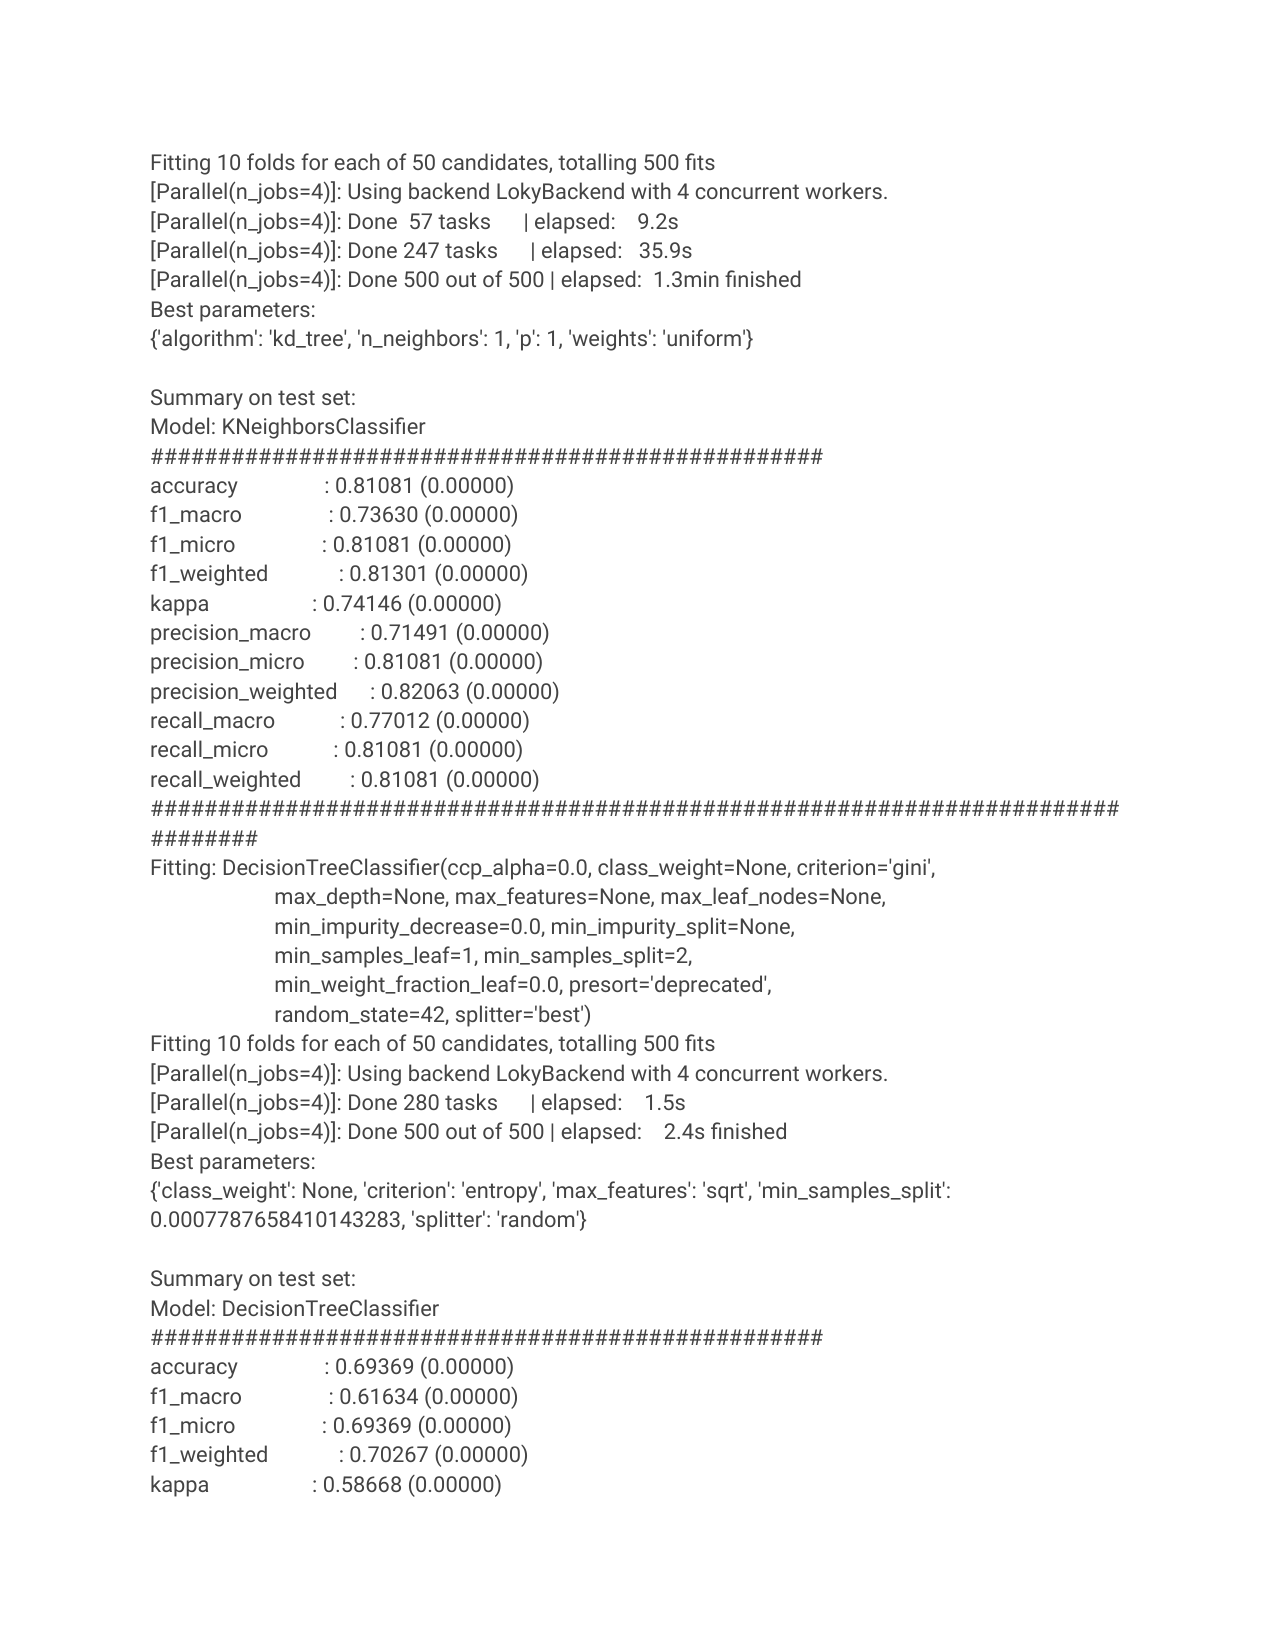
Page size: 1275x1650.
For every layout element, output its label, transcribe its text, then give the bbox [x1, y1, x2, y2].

text Fitting 10 folds for each of 50 candidates, totalling 500 fits [150, 150, 1125, 176]
text precision_macro : 0.71491 (0.00000) [150, 620, 1125, 646]
text recall_weighted : 0.81081 (0.00000) [150, 767, 1125, 792]
text [Parallel(n_jobs=4)]: Done 57 tasks | elapsed: 9.2s [150, 209, 1125, 234]
text accuracy : 0.81081 (0.00000) [150, 473, 1125, 499]
text Fitting 10 folds for each of 50 candidates, totalling 500 fits [150, 1031, 1125, 1057]
text min_weight_fraction_leaf=0.0, presort='deprecated', [150, 972, 1125, 998]
text ################################################## [150, 1325, 1125, 1351]
text [Parallel(n_jobs=4)]: Done 247 tasks | elapsed: 35.9s [150, 238, 1125, 264]
text ################################################## [150, 444, 1125, 469]
text kappa : 0.58668 (0.00000) [150, 1472, 1125, 1497]
text [Parallel(n_jobs=4)]: Done 500 out of 500 | elapsed: 1.3min finished [150, 267, 1125, 293]
text Model: DecisionTreeClassifier [150, 1296, 1125, 1321]
text ################################################################################ [150, 796, 1125, 851]
text accuracy : 0.69369 (0.00000) [150, 1354, 1125, 1380]
text min_samples_leaf=1, min_samples_split=2, [150, 943, 1125, 969]
text f1_weighted : 0.70267 (0.00000) [150, 1442, 1125, 1468]
text Summary on test set: [150, 1266, 1125, 1292]
text f1_weighted : 0.81301 (0.00000) [150, 561, 1125, 587]
text recall_micro : 0.81081 (0.00000) [150, 737, 1125, 763]
text f1_micro : 0.81081 (0.00000) [150, 532, 1125, 557]
text random_state=42, splitter='best') [150, 1002, 1125, 1027]
text max_depth=None, max_features=None, max_leaf_nodes=None, [150, 884, 1125, 910]
text [Parallel(n_jobs=4)]: Done 500 out of 500 | elapsed: 2.4s finished [150, 1119, 1125, 1145]
text [Parallel(n_jobs=4)]: Using backend LokyBackend with 4 concurrent workers. [150, 1061, 1125, 1086]
text kappa : 0.74146 (0.00000) [150, 591, 1125, 616]
text precision_micro : 0.81081 (0.00000) [150, 649, 1125, 675]
text [Parallel(n_jobs=4)]: Using backend LokyBackend with 4 concurrent workers. [150, 179, 1125, 205]
text Best parameters: [150, 1149, 1125, 1174]
text Model: KNeighborsClassifier [150, 414, 1125, 440]
text min_impurity_decrease=0.0, min_impurity_split=None, [150, 914, 1125, 939]
text Fitting: DecisionTreeClassifier(ccp_alpha=0.0, class_weight=None, criterion='gini', [150, 855, 1125, 881]
text precision_weighted : 0.82063 (0.00000) [150, 679, 1125, 704]
text Best parameters: [150, 297, 1125, 322]
text {'class_weight': None, 'criterion': 'entropy', 'max_features': 'sqrt', 'min_samples_split': 0.0007787658410143283, 'splitter': 'random'} [150, 1178, 1125, 1233]
text f1_macro : 0.61634 (0.00000) [150, 1384, 1125, 1409]
text f1_micro : 0.69369 (0.00000) [150, 1413, 1125, 1439]
text [Parallel(n_jobs=4)]: Done 280 tasks | elapsed: 1.5s [150, 1090, 1125, 1116]
text {'algorithm': 'kd_tree', 'n_neighbors': 1, 'p': 1, 'weights': 'uniform'} [150, 326, 1125, 352]
text f1_macro : 0.73630 (0.00000) [150, 502, 1125, 528]
text recall_macro : 0.77012 (0.00000) [150, 708, 1125, 734]
text Summary on test set: [150, 385, 1125, 411]
